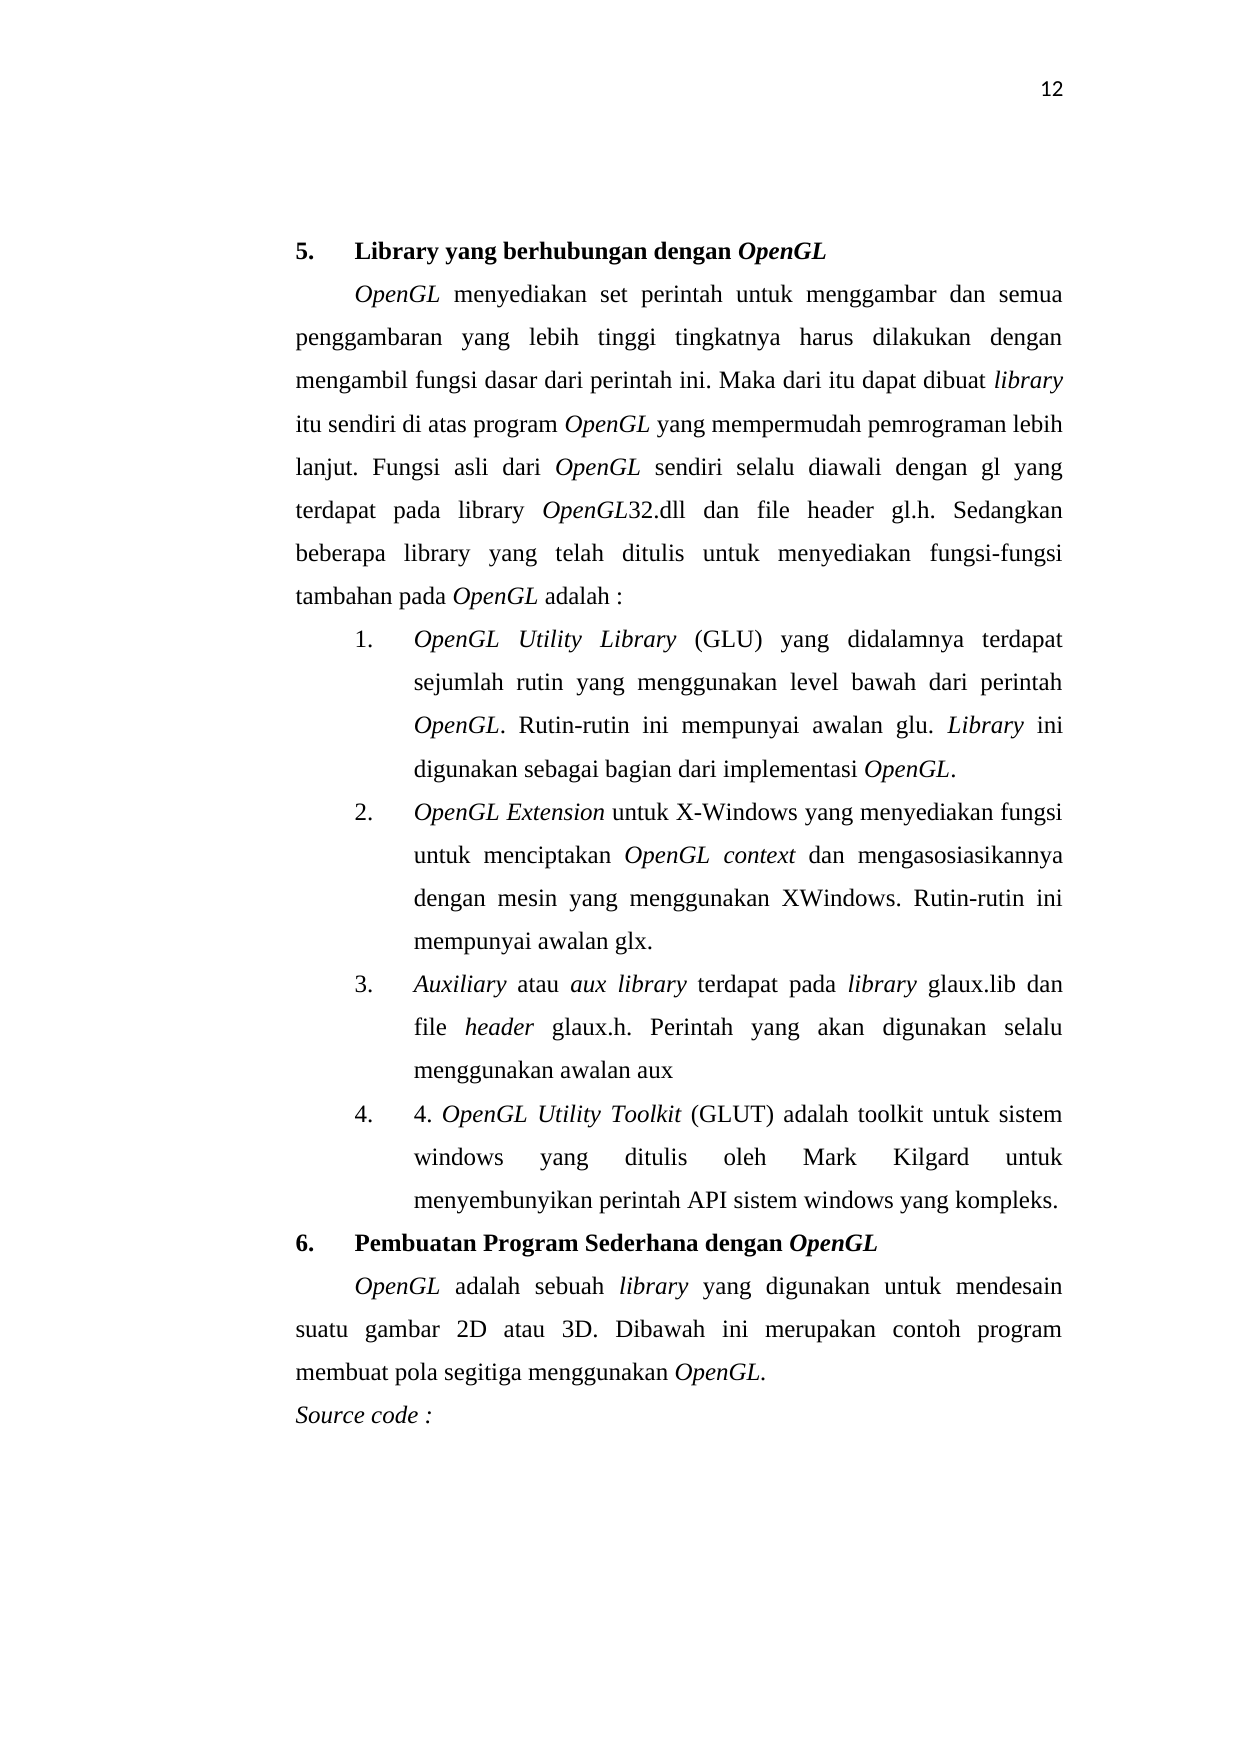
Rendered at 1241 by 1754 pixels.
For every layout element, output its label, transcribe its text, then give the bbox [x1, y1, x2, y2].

subtitle Pembuatan Program Sederhana dengan OpenGL [295, 1228, 1063, 1257]
list 4. OpenGL Utility Toolkit (GLUT) adalah toolkit untuk sistem windows yang ditulis oleh Mark Kilgard untuk menyembunyikan perintah API sistem windows yang kompleks. [354, 1099, 1063, 1214]
text OpenGL adalah sebuah library yang digunakan untuk mendesain suatu gambar 2D atau 3D. Dibawah ini merupakan contoh program membuat pola segitiga menggunakan OpenGL. [295, 1271, 1063, 1386]
list OpenGL Extension untuk X-Windows yang menyediakan fungsi untuk menciptakan OpenGL context dan mengasosiasikannya dengan mesin yang menggunakan XWindows. Rutin-rutin ini mempunyai awalan glx. [354, 797, 1063, 955]
subtitle Library yang berhubungan dengan OpenGL [295, 236, 1063, 265]
list OpenGL Utility Library (GLU) yang didalamnya terdapat sejumlah rutin yang menggunakan level bawah dari perintah OpenGL. Rutin-rutin ini mempunyai awalan glu. Library ini digunakan sebagai bagian dari implementasi OpenGL. [354, 624, 1063, 782]
text OpenGL menyediakan set perintah untuk menggambar dan semua penggambaran yang lebih tinggi tingkatnya harus dilakukan dengan mengambil fungsi dasar dari perintah ini. Maka dari itu dapat dibuat library itu sendiri di atas program OpenGL yang mempermudah pemrograman lebih lanjut. Fungsi asli dari OpenGL sendiri selalu diawali dengan gl yang terdapat pada library OpenGL32.dll dan file header gl.h. Sedangkan beberapa library yang telah ditulis untuk menyediakan fungsi-fungsi tambahan pada OpenGL adalah : [295, 279, 1063, 610]
text Source code : [295, 1401, 1063, 1429]
list Auxiliary atau aux library terdapat pada library glaux.lib dan file header glaux.h. Perintah yang akan digunakan selalu menggunakan awalan aux [354, 969, 1063, 1084]
